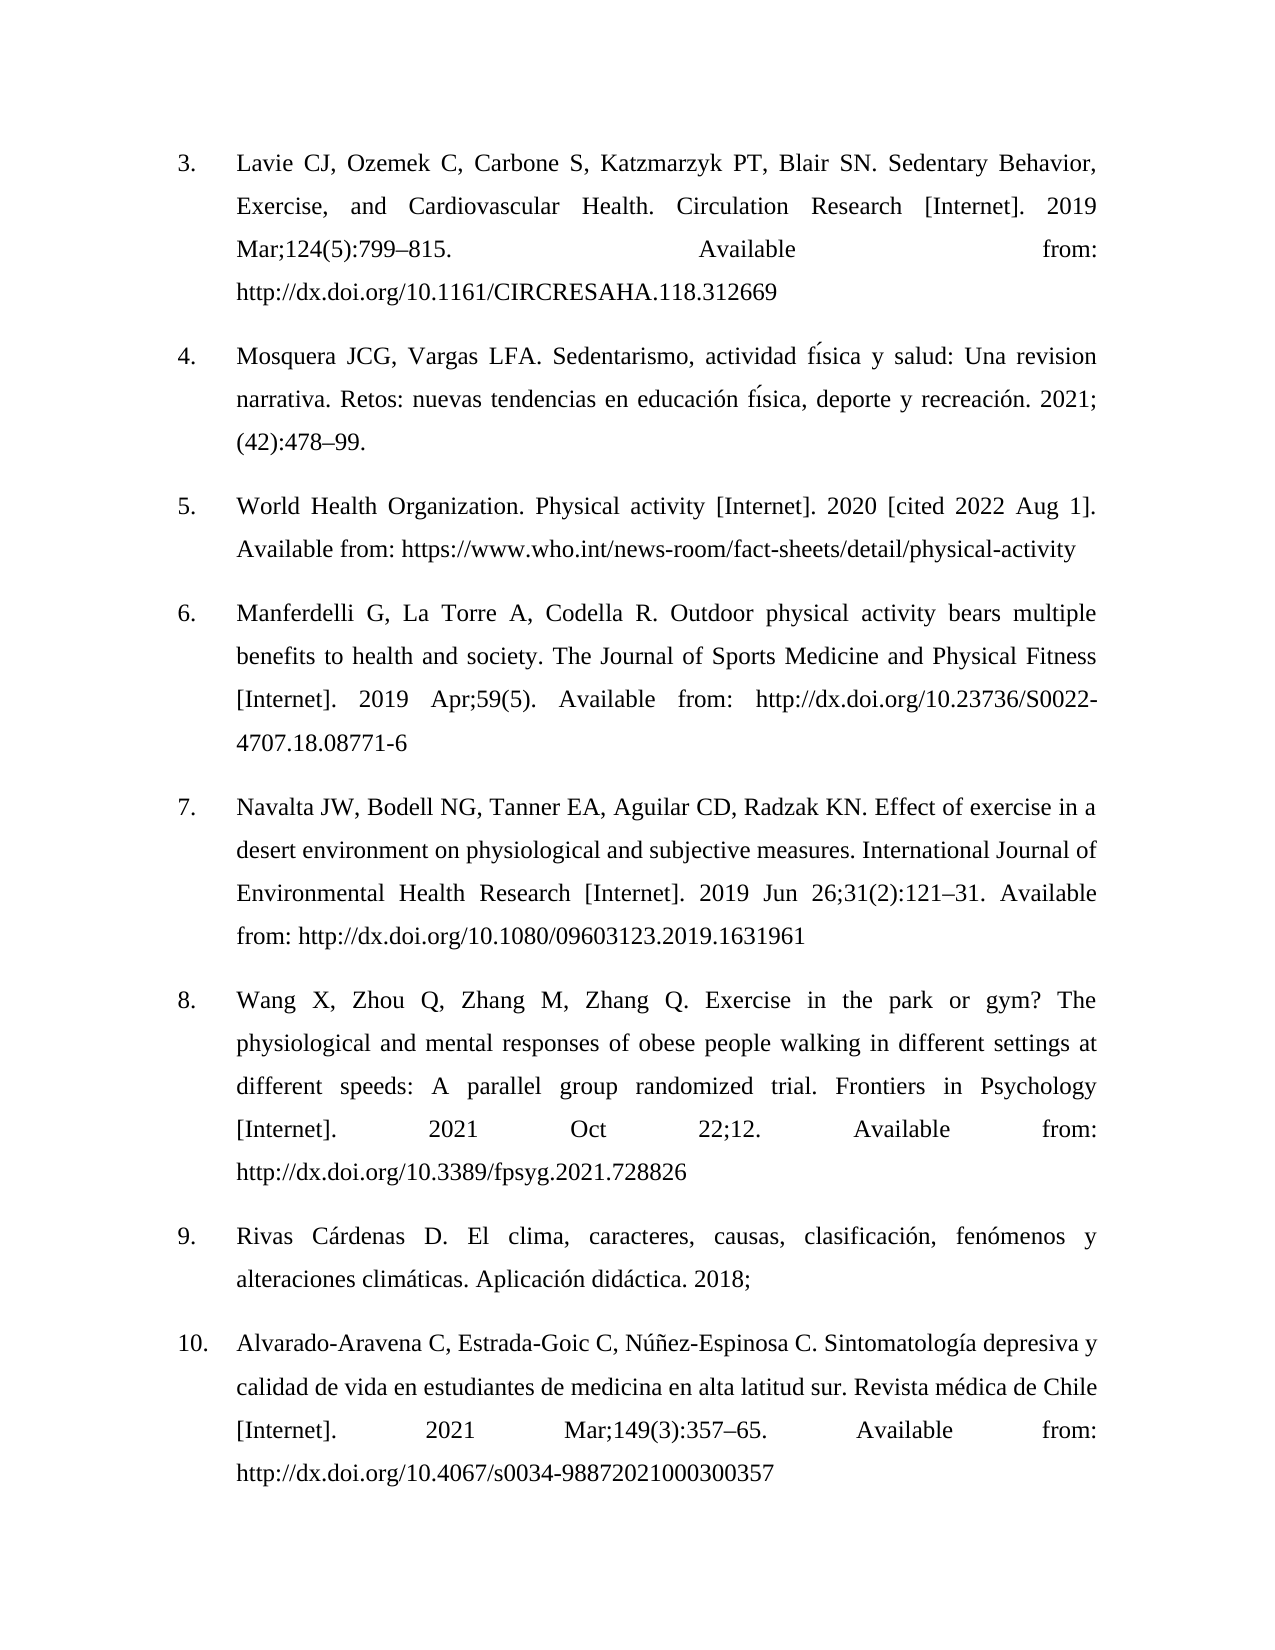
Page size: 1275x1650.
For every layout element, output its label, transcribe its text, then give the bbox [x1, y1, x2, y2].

text 10. Alvarado-Aravena C, Estrada-Goic C, Núñez-Espinosa C. Sintomatología depresiva y calidad de vida en estudiantes de medicina en alta latitud sur. Revista médica de Chile [Internet]. 2021 Mar;149(3):357–65. Available from: http://dx.doi.org/10.4067/s0034-98872021000300357 [177, 1328, 1098, 1487]
text 3. Lavie CJ, Ozemek C, Carbone S, Katzmarzyk PT, Blair SN. Sedentary Behavior, Exercise, and Cardiovascular Health. Circulation Research [Internet]. 2019 Mar;124(5):799–815. Available from: http://dx.doi.org/10.1161/CIRCRESAHA.118.312669 [177, 148, 1098, 306]
text 4. Mosquera JCG, Vargas LFA. Sedentarismo, actividad fı́sica y salud: Una revision narrativa. Retos: nuevas tendencias en educación fı́sica, deporte y recreación. 2021;(42):478–99. [177, 341, 1098, 456]
text 7. Navalta JW, Bodell NG, Tanner EA, Aguilar CD, Radzak KN. Effect of exercise in a desert environment on physiological and subjective measures. International Journal of Environmental Health Research [Internet]. 2019 Jun 26;31(2):121–31. Available from: http://dx.doi.org/10.1080/09603123.2019.1631961 [177, 792, 1098, 950]
text 5. World Health Organization. Physical activity [Internet]. 2020 [cited 2022 Aug 1]. Available from: https://www.who.int/news-room/fact-sheets/detail/physical-activity [177, 491, 1098, 563]
text 6. Manferdelli G, La Torre A, Codella R. Outdoor physical activity bears multiple benefits to health and society. The Journal of Sports Medicine and Physical Fitness [Internet]. 2019 Apr;59(5). Available from: http://dx.doi.org/10.23736/S0022-4707.18.08771-6 [177, 598, 1098, 756]
text 8. Wang X, Zhou Q, Zhang M, Zhang Q. Exercise in the park or gym? The physiological and mental responses of obese people walking in different settings at different speeds: A parallel group randomized trial. Frontiers in Psychology [Internet]. 2021 Oct 22;12. Available from: http://dx.doi.org/10.3389/fpsyg.2021.728826 [177, 985, 1098, 1186]
text 9. Rivas Cárdenas D. El clima, caracteres, causas, clasificación, fenómenos y alteraciones climáticas. Aplicación didáctica. 2018; [177, 1221, 1098, 1293]
